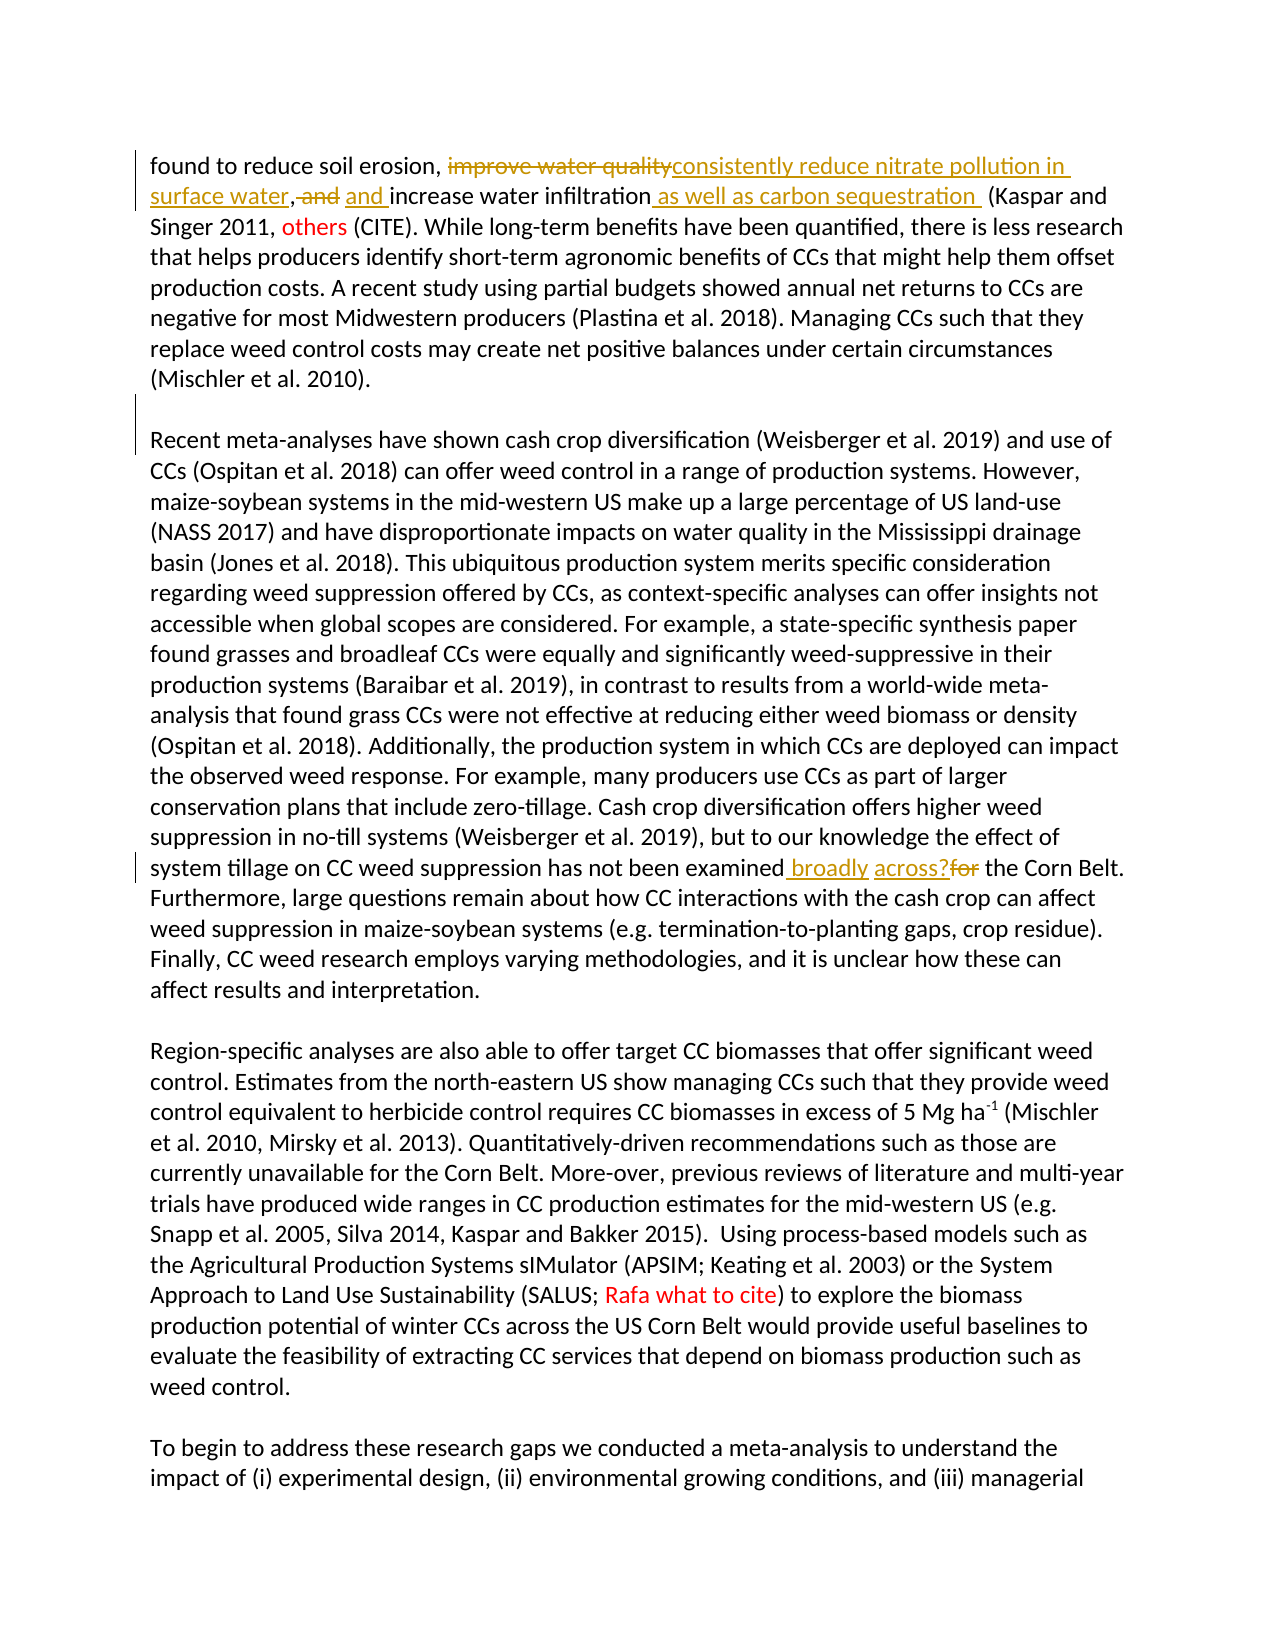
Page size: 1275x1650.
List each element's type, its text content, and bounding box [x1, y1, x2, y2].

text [150, 1432, 1125, 1493]
text Recent meta-analyses have shown cash crop diversification (Weisberger et al. 2019) and use of CCs (Ospitan et al. 2018) can offer weed control in a range of production systems. However, maize-soybean systems in the mid-western US make up a large percentage of US land-use (NASS 2017) and have disproportionate impacts on water quality in the Mississippi drainage basin (Jones et al. 2018). This ubiquitous production system merits specific consideration regarding weed suppression offered by CCs, as context-specific analyses can offer insights not accessible when global scopes are considered. For example, a state-specific synthesis paper found grasses and broadleaf CCs were equally and significantly weed-suppressive in their production systems (Baraibar et al. 2019), in contrast to results from a world-wide meta-analysis that found grass CCs were not effective at reducing either weed biomass or density (Ospitan et al. 2018). Additionally, the production system in which CCs are deployed can impact the observed weed response. For example, many producers use CCs as part of larger conservation plans that include zero-tillage. Cash crop diversification offers higher weed suppression in no-till systems (Weisberger et al. 2019), but to our knowledge the effect of system tillage on CC weed suppression has not been examined the Corn Belt. Furthermore, large questions remain about how CC interactions with the cash crop can affect weed suppression in maize-soybean systems (e.g. termination-to-planting gaps, crop residue). Finally, CC weed research employs varying methodologies, and it is unclear how these can affect results and interpretation. [150, 425, 1125, 1004]
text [150, 150, 1125, 394]
text Region-specific analyses are also able to offer target CC biomasses that offer significant weed control. Estimates from the north-eastern US show managing CCs such that they provide weed control equivalent to herbicide control requires CC biomasses in excess of 5 Mg ha-1 (Mischler et al. 2010, Mirsky et al. 2013). Quantitatively-driven recommendations such as those are currently unavailable for the Corn Belt. More-over, previous reviews of literature and multi-year trials have produced wide ranges in CC production estimates for the mid-western US (e.g. Snapp et al. 2005, Silva 2014, Kaspar and Bakker 2015). Using process-based models such as the Agricultural Production Systems sIMulator (APSIM; Keating et al. 2003) or the System Approach to Land Use Sustainability (SALUS; Rafa what to cite) to explore the biomass production potential of winter CCs across the US Corn Belt would provide useful baselines to evaluate the feasibility of extracting CC services that depend on biomass production such as weed control. [150, 1035, 1125, 1401]
